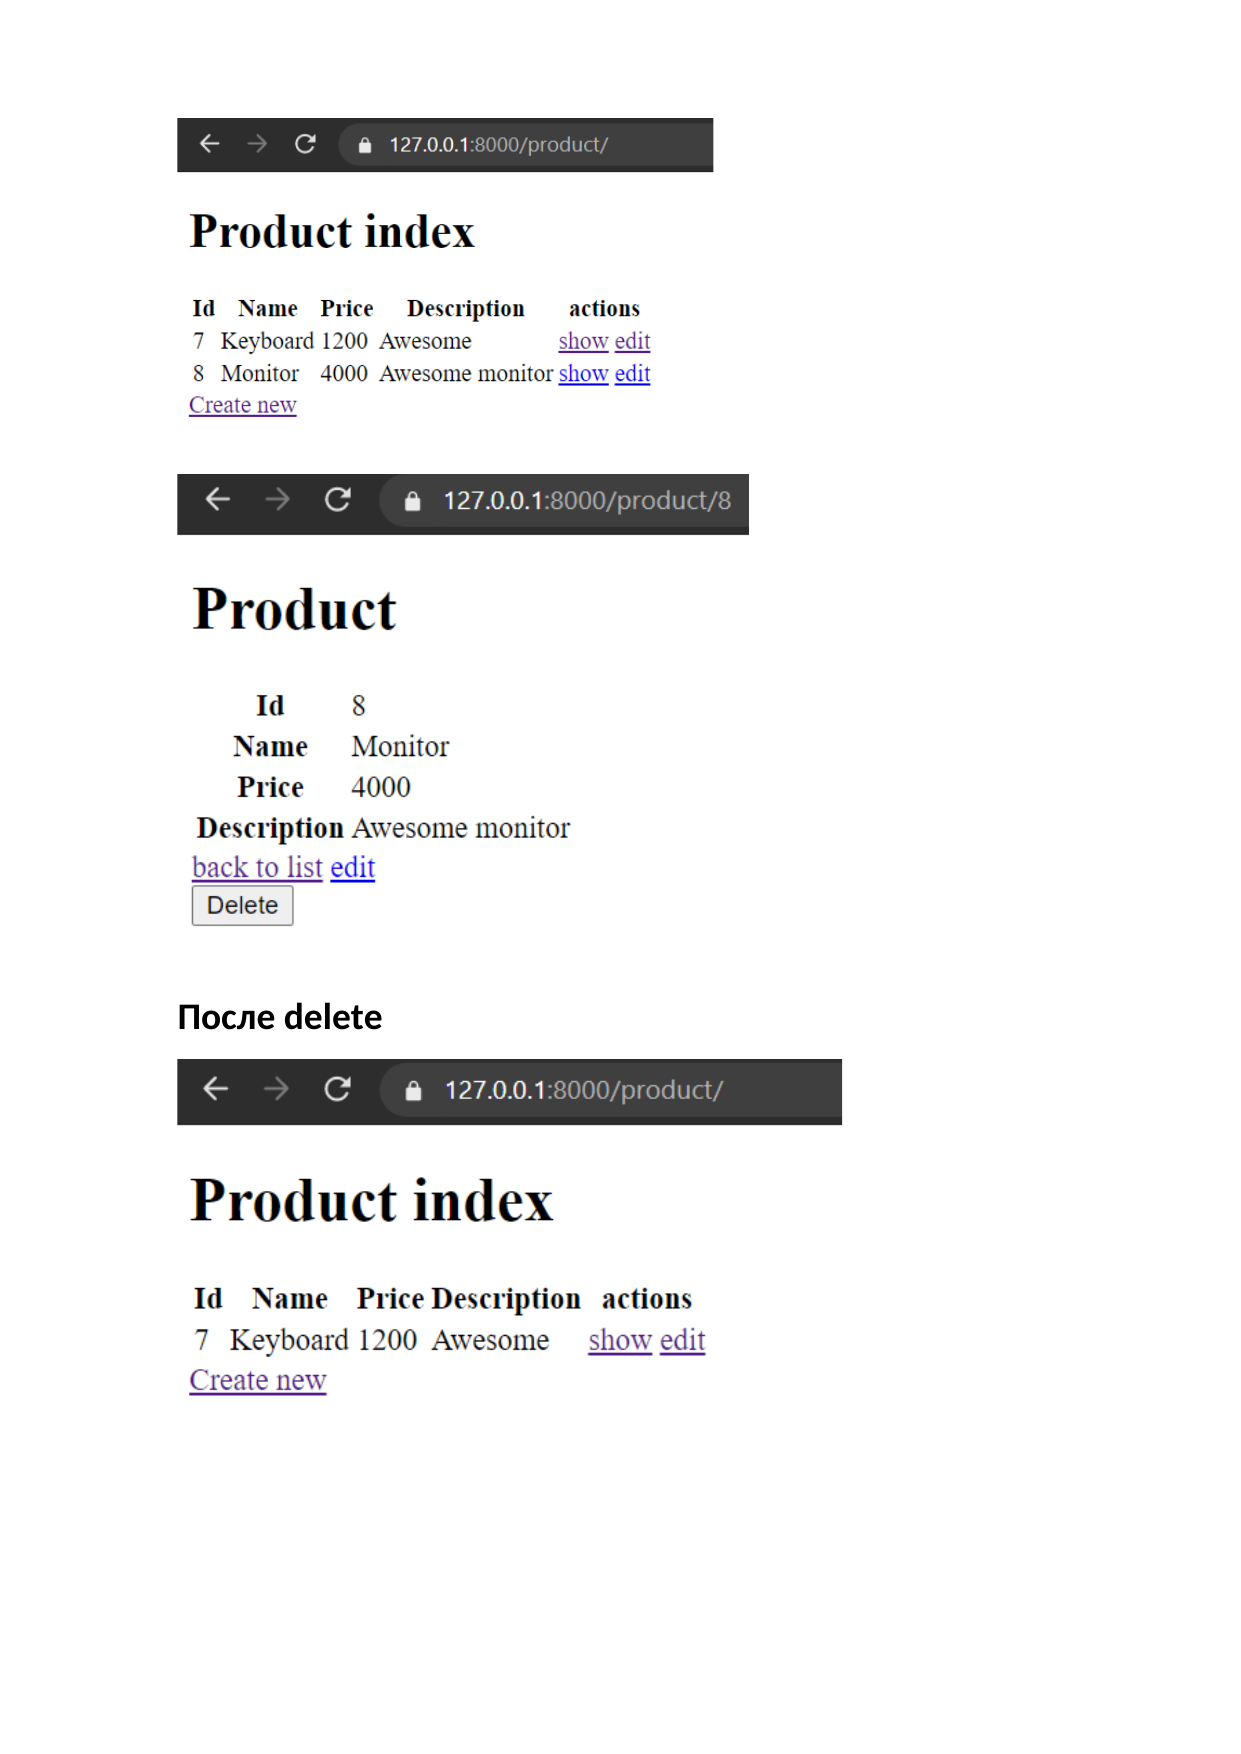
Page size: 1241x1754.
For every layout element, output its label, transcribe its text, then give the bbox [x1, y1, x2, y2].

picture [177, 1059, 843, 1524]
picture [177, 118, 714, 456]
picture [177, 474, 749, 975]
text После delete [177, 993, 1152, 1039]
